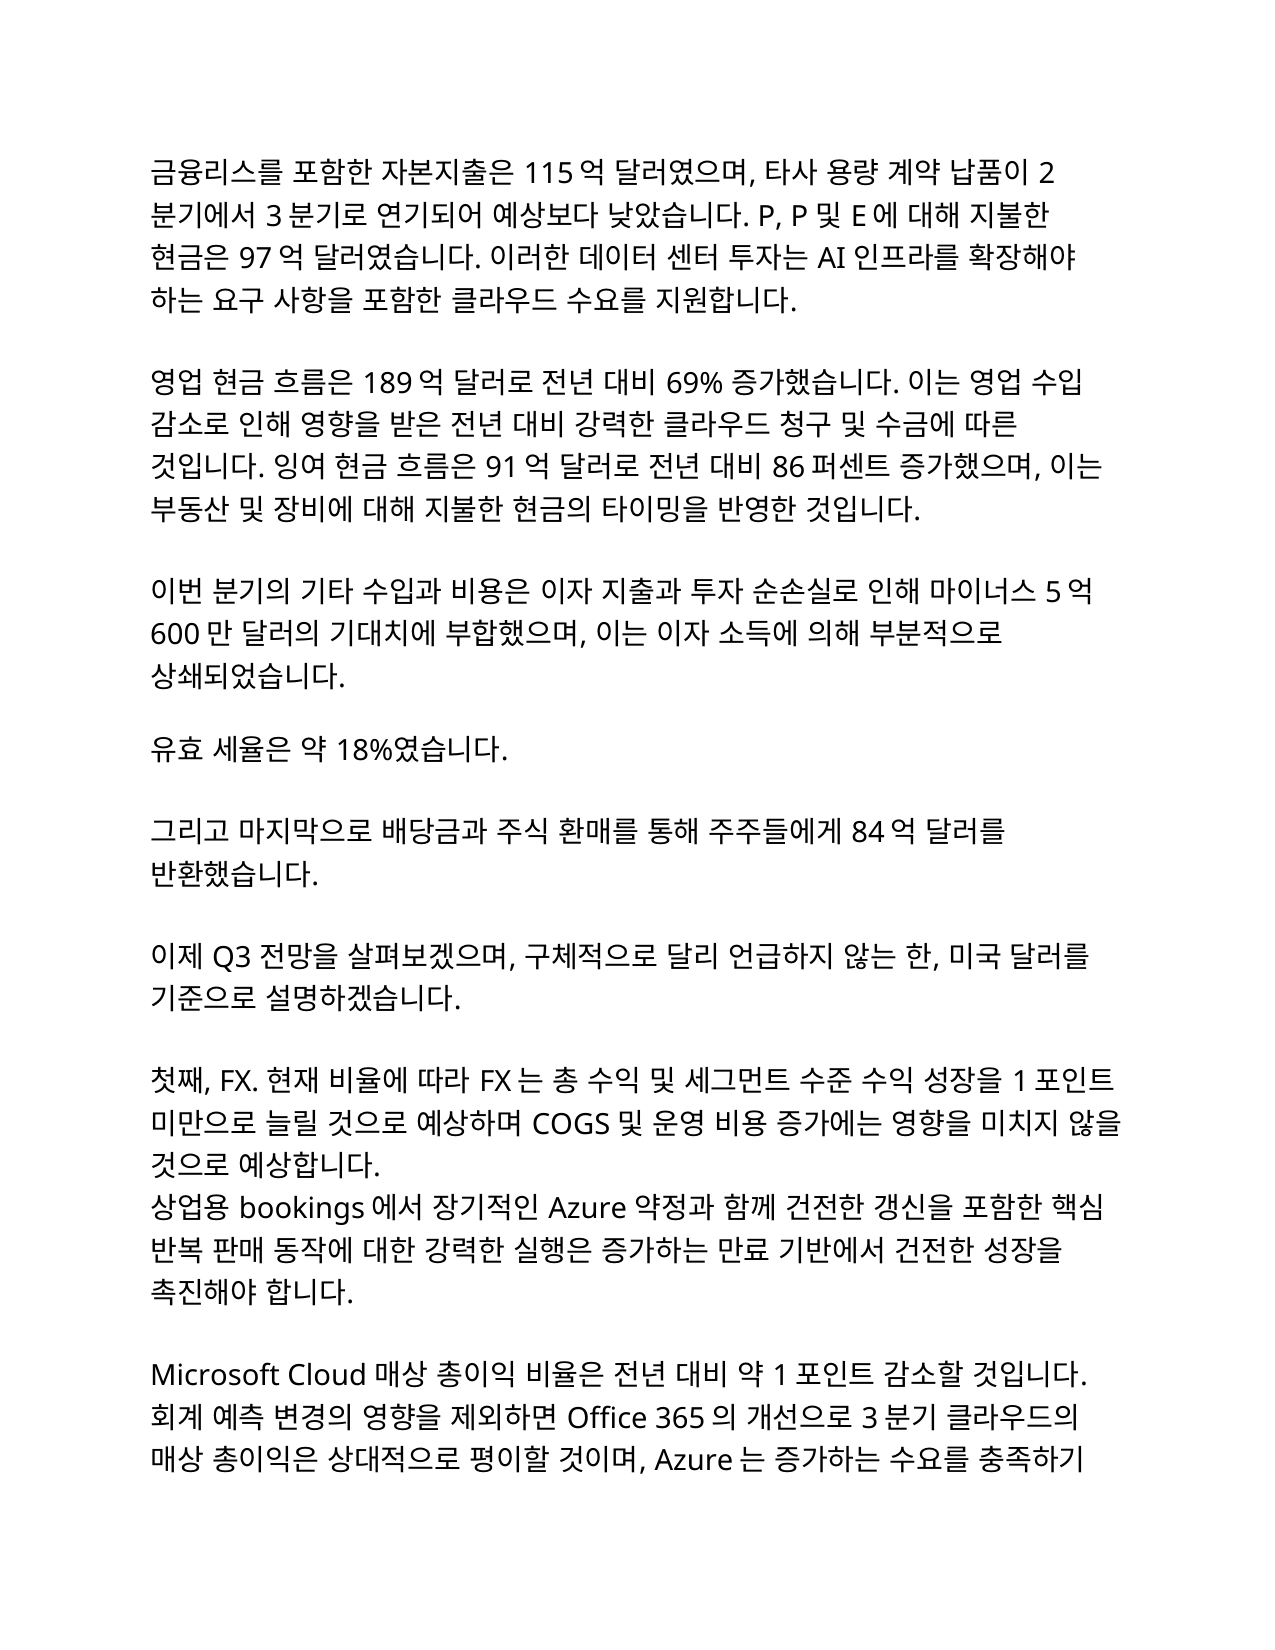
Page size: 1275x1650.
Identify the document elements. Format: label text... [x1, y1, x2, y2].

text 금융리스를 포함한 자본지출은 115억 달러였으며, 타사 용량 계약 납품이 2분기에서 3분기로 연기되어 예상보다 낮았습니다. P, P 및 E에 대해 지불한 현금은 97억 달러였습니다. 이러한 데이터 센터 투자는 AI 인프라를 확장해야 하는 요구 사항을 포함한 클라우드 수요를 지원합니다. [150, 150, 1125, 319]
text 영업 현금 흐름은 189억 달러로 전년 대비 69% 증가했습니다. 이는 영업 수입 감소로 인해 영향을 받은 전년 대비 강력한 클라우드 청구 및 수금에 따른 것입니다. 잉여 현금 흐름은 91억 달러로 전년 대비 86퍼센트 증가했으며, 이는 부동산 및 장비에 대해 지불한 현금의 타이밍을 반영한 것입니다. [150, 359, 1125, 529]
text 상업용 bookings에서 장기적인 Azure 약정과 함께 건전한 갱신을 포함한 핵심 반복 판매 동작에 대한 강력한 실행은 증가하는 만료 기반에서 건전한 성장을 촉진해야 합니다. [150, 1185, 1125, 1312]
text 그리고 마지막으로 배당금과 주식 환매를 통해 주주들에게 84억 달러를 반환했습니다. [150, 809, 1125, 894]
text 유효 세율은 약 18%였습니다. [150, 727, 1125, 769]
text 이번 분기의 기타 수입과 비용은 이자 지출과 투자 순손실로 인해 마이너스 5억 600만 달러의 기대치에 부합했으며, 이는 이자 소득에 의해 부분적으로 상쇄되었습니다. [150, 568, 1125, 696]
text 첫째, FX. 현재 비율에 따라 FX는 총 수익 및 세그먼트 수준 수익 성장을 1포인트 미만으로 늘릴 것으로 예상하며 COGS 및 운영 비용 증가에는 영향을 미치지 않을 것으로 예상합니다. [150, 1058, 1125, 1185]
text 이제 Q3 전망을 살펴보겠으며, 구체적으로 달리 언급하지 않는 한, 미국 달러를 기준으로 설명하겠습니다. [150, 933, 1125, 1018]
